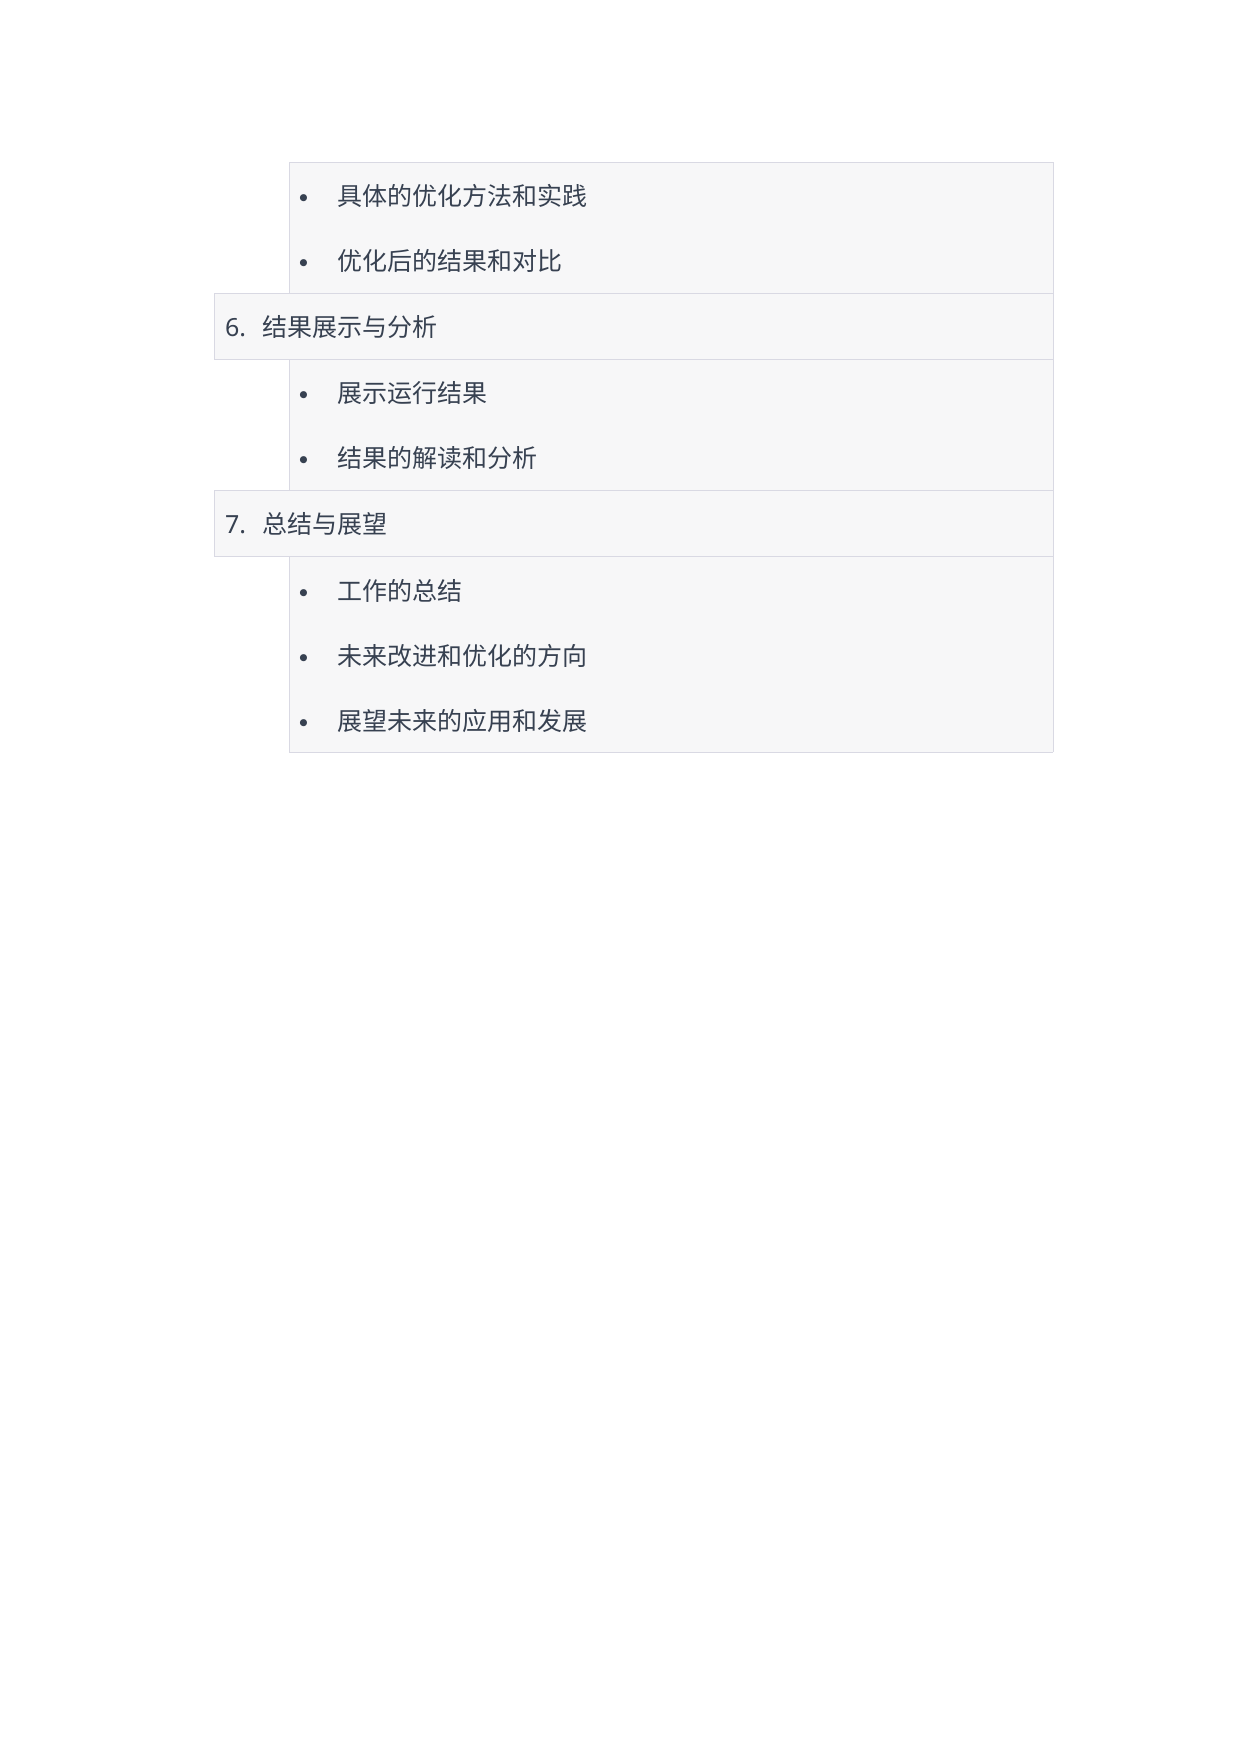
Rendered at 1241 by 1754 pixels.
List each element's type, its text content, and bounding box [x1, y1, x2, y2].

list 未来改进和优化的方向 [290, 621, 1053, 686]
list 工作的总结 [290, 557, 1053, 621]
list 结果展示与分析 [215, 294, 1053, 359]
list 展望未来的应用和发展 [290, 686, 1053, 752]
list 展示运行结果 [290, 360, 1053, 424]
list 优化后的结果和对比 [290, 227, 1053, 293]
list 结果的解读和分析 [290, 424, 1053, 490]
list 总结与展望 [215, 491, 1053, 556]
list 具体的优化方法和实践 [290, 163, 1053, 227]
